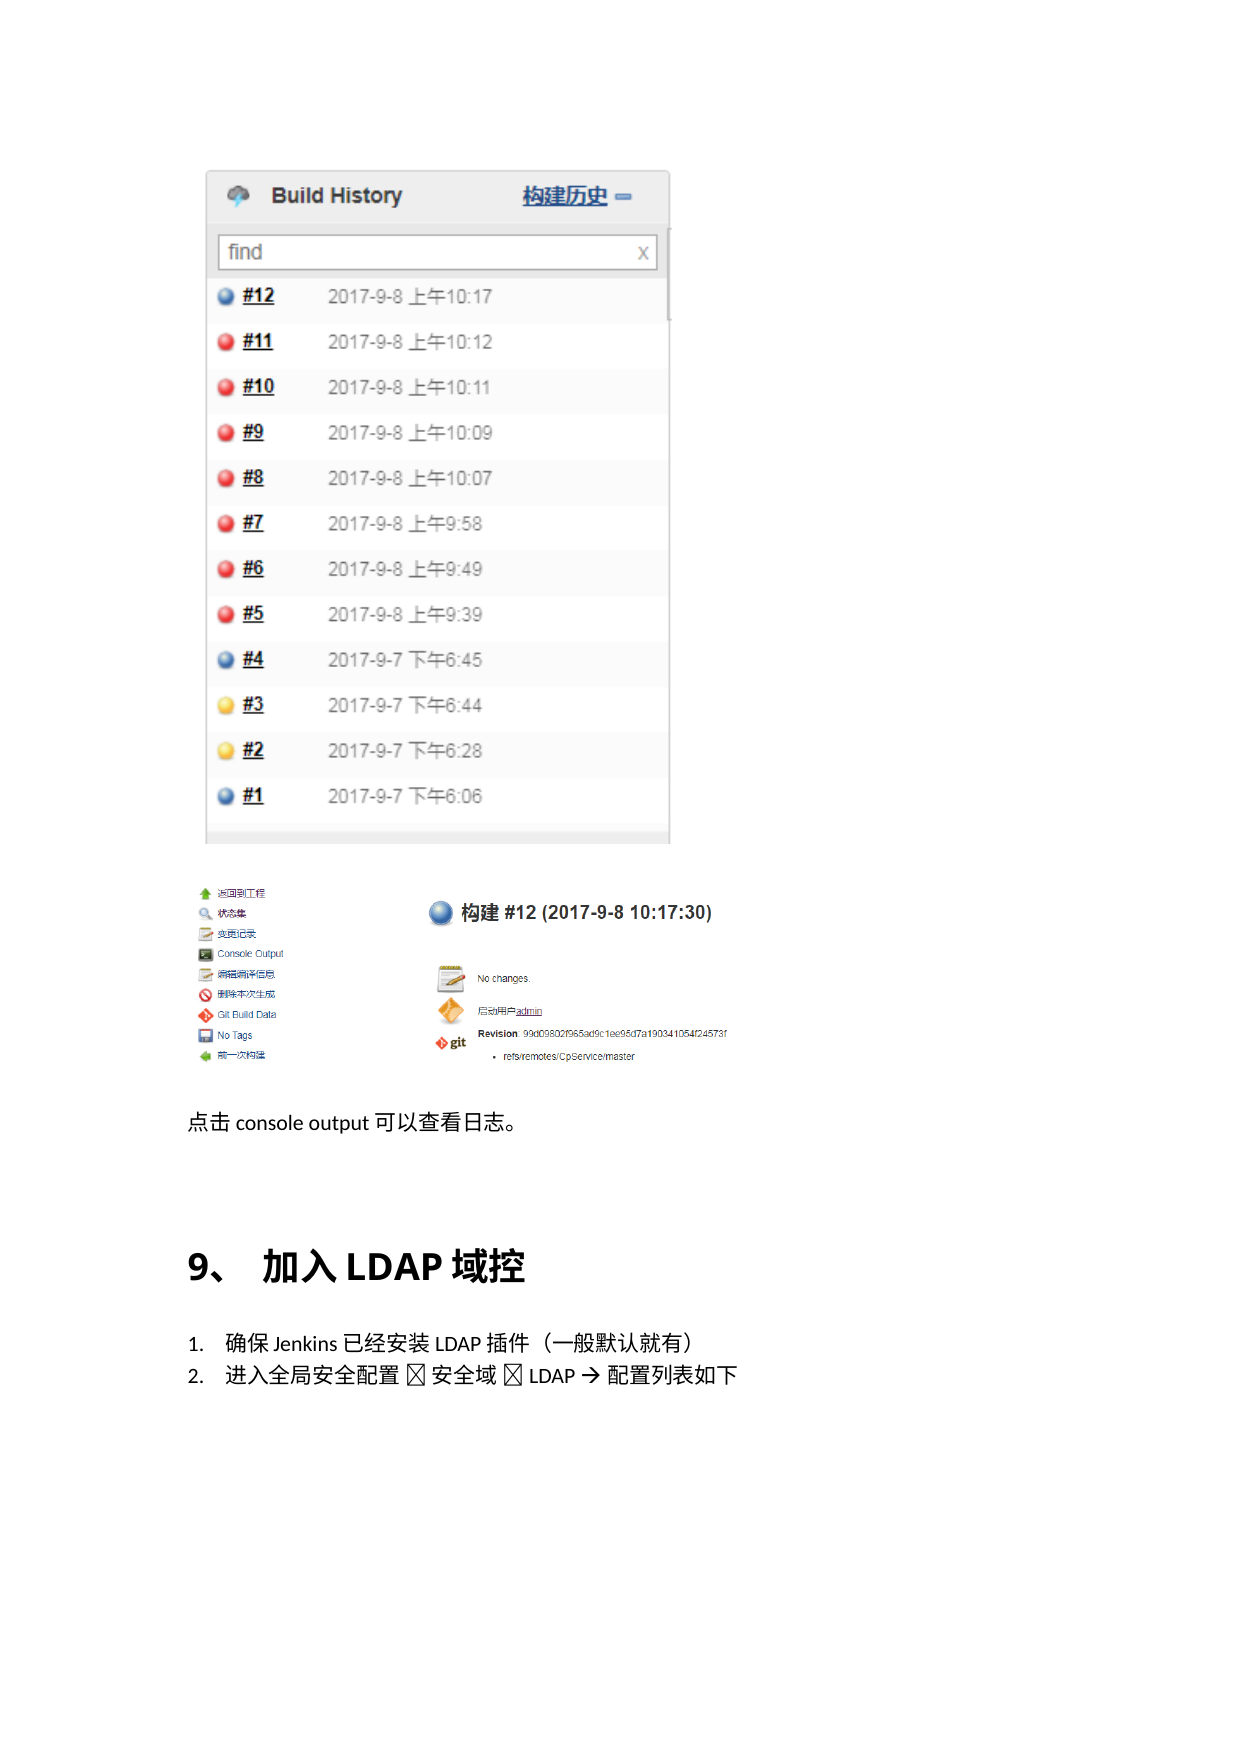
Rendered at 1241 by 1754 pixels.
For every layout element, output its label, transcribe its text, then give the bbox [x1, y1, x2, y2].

list 确保Jenkins 已经安装 LDAP 插件（一般默认就有） [187, 1325, 1053, 1358]
picture [187, 162, 672, 844]
list 进入全局安全配置 安全域 LDAP 配置列表如下 [187, 1358, 1053, 1390]
text 点击console output 可以查看日志。 [187, 1104, 1053, 1137]
picture [187, 877, 1053, 1095]
subtitle 加入LDAP域控 [187, 1231, 1053, 1296]
